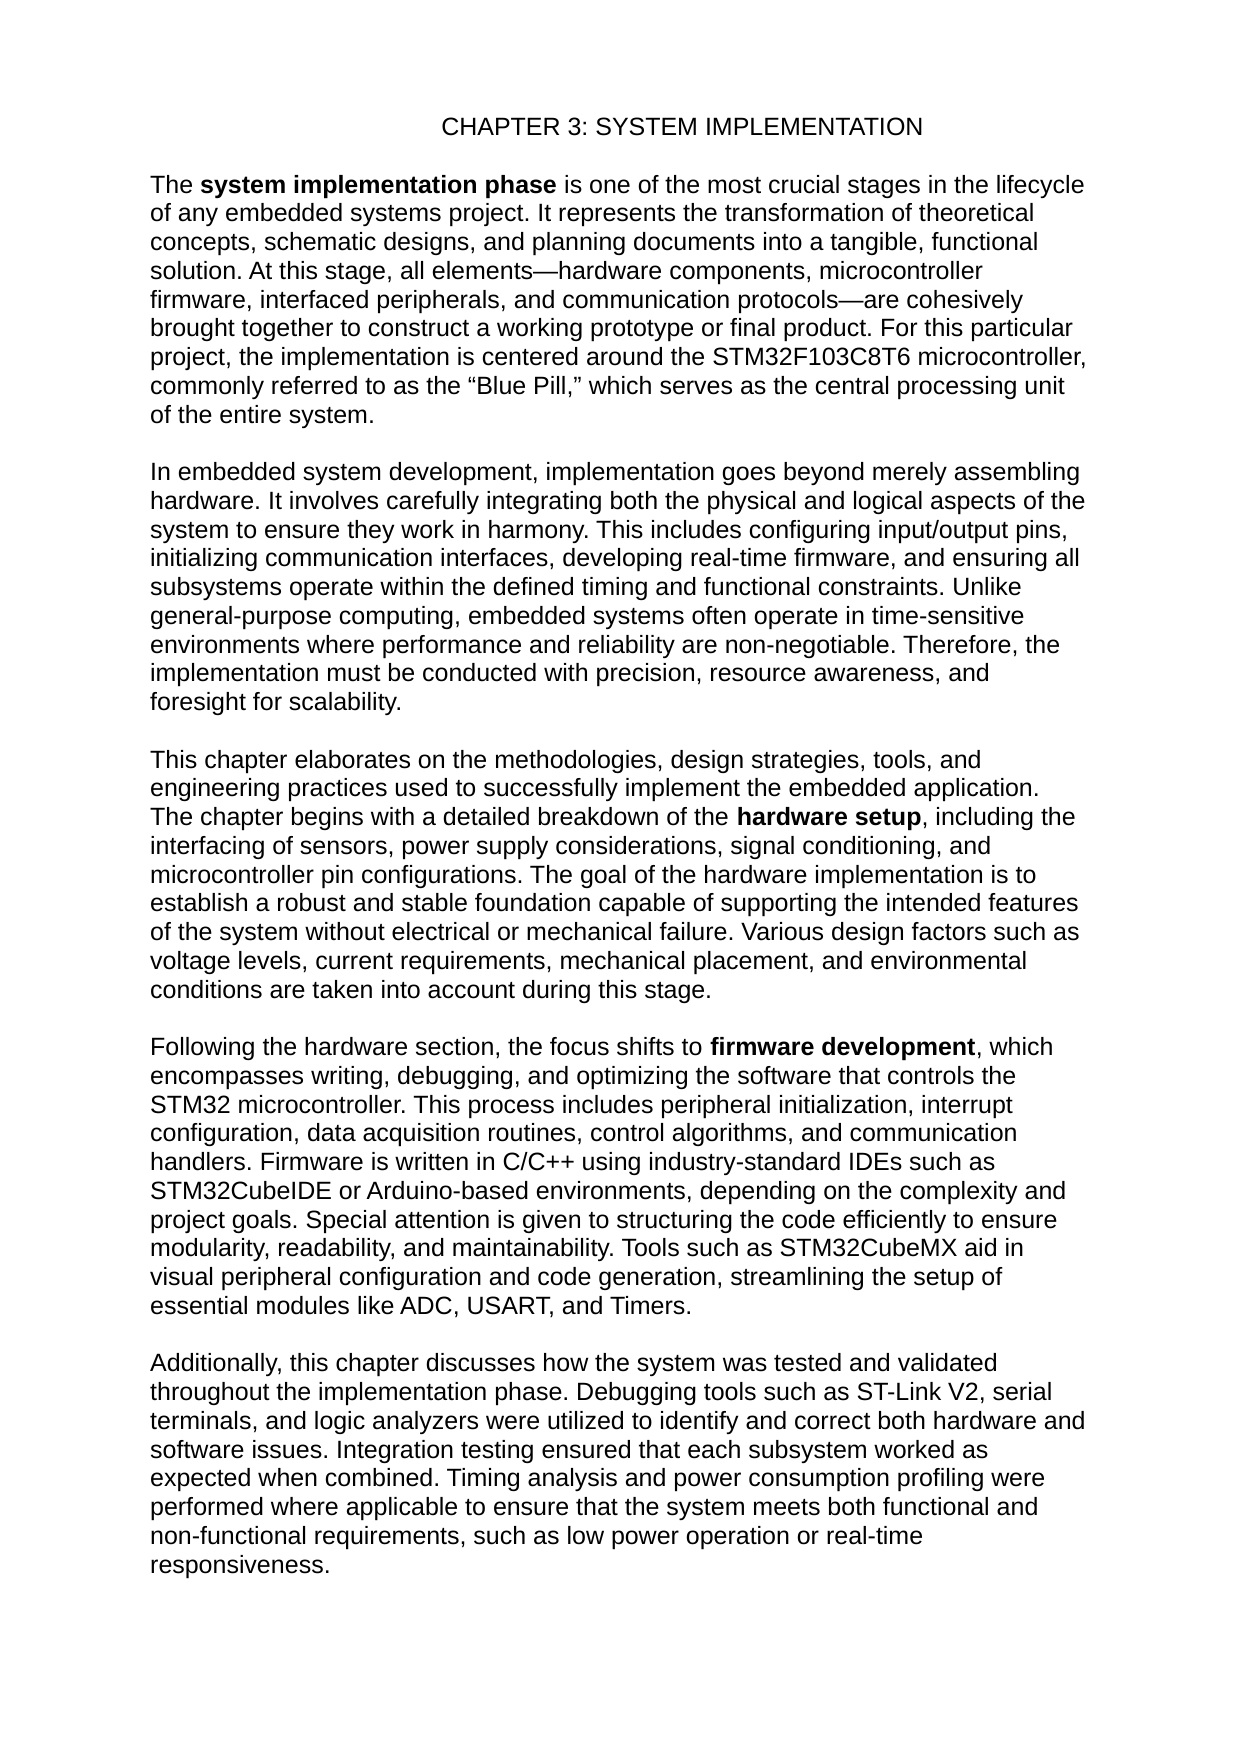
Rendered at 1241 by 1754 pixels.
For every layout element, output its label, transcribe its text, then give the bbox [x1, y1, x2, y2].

text The system implementation phase is one of the most crucial stages in the lifecycle of any embedded systems project. It represents the transformation of theoretical concepts, schematic designs, and planning documents into a tangible, functional solution. At this stage, all elements—hardware components, microcontroller firmware, interfaced peripherals, and communication protocols—are cohesively brought together to construct a working prototype or final product. For this particular project, the implementation is centered around the STM32F103C8T6 microcontroller, commonly referred to as the “Blue Pill,” which serves as the central processing unit of the entire system. [150, 170, 1090, 428]
text Following the hardware section, the focus shifts to firmware development, which encompasses writing, debugging, and optimizing the software that controls the STM32 microcontroller. This process includes peripheral initialization, interrupt configuration, data acquisition routines, control algorithms, and communication handlers. Firmware is written in C/C++ using industry-standard IDEs such as STM32CubeIDE or Arduino-based environments, depending on the complexity and project goals. Special attention is given to structuring the code efficiently to ensure modularity, readability, and maintainability. Tools such as STM32CubeMX aid in visual peripheral configuration and code generation, streamlining the setup of essential modules like ADC, USART, and Timers. [150, 1032, 1090, 1320]
text CHAPTER 3: SYSTEM IMPLEMENTATION [150, 112, 1090, 141]
text Additionally, this chapter discusses how the system was tested and validated throughout the implementation phase. Debugging tools such as ST-Link V2, serial terminals, and logic analyzers were utilized to identify and correct both hardware and software issues. Integration testing ensured that each subsystem worked as expected when combined. Timing analysis and power consumption profiling were performed where applicable to ensure that the system meets both functional and non-functional requirements, such as low power operation or real-time responsiveness. [150, 1348, 1090, 1578]
text This chapter elaborates on the methodologies, design strategies, tools, and engineering practices used to successfully implement the embedded application. The chapter begins with a detailed breakdown of the hardware setup, including the interfacing of sensors, power supply considerations, signal conditioning, and microcontroller pin configurations. The goal of the hardware implementation is to establish a robust and stable foundation capable of supporting the intended features of the system without electrical or mechanical failure. Various design factors such as voltage levels, current requirements, mechanical placement, and environmental conditions are taken into account during this stage. [150, 745, 1090, 1003]
text In embedded system development, implementation goes beyond merely assembling hardware. It involves carefully integrating both the physical and logical aspects of the system to ensure they work in harmony. This includes configuring input/output pins, initializing communication interfaces, developing real-time firmware, and ensuring all subsystems operate within the defined timing and functional constraints. Unlike general-purpose computing, embedded systems often operate in time-sensitive environments where performance and reliability are non-negotiable. Therefore, the implementation must be conducted with precision, resource awareness, and foresight for scalability. [150, 457, 1090, 716]
